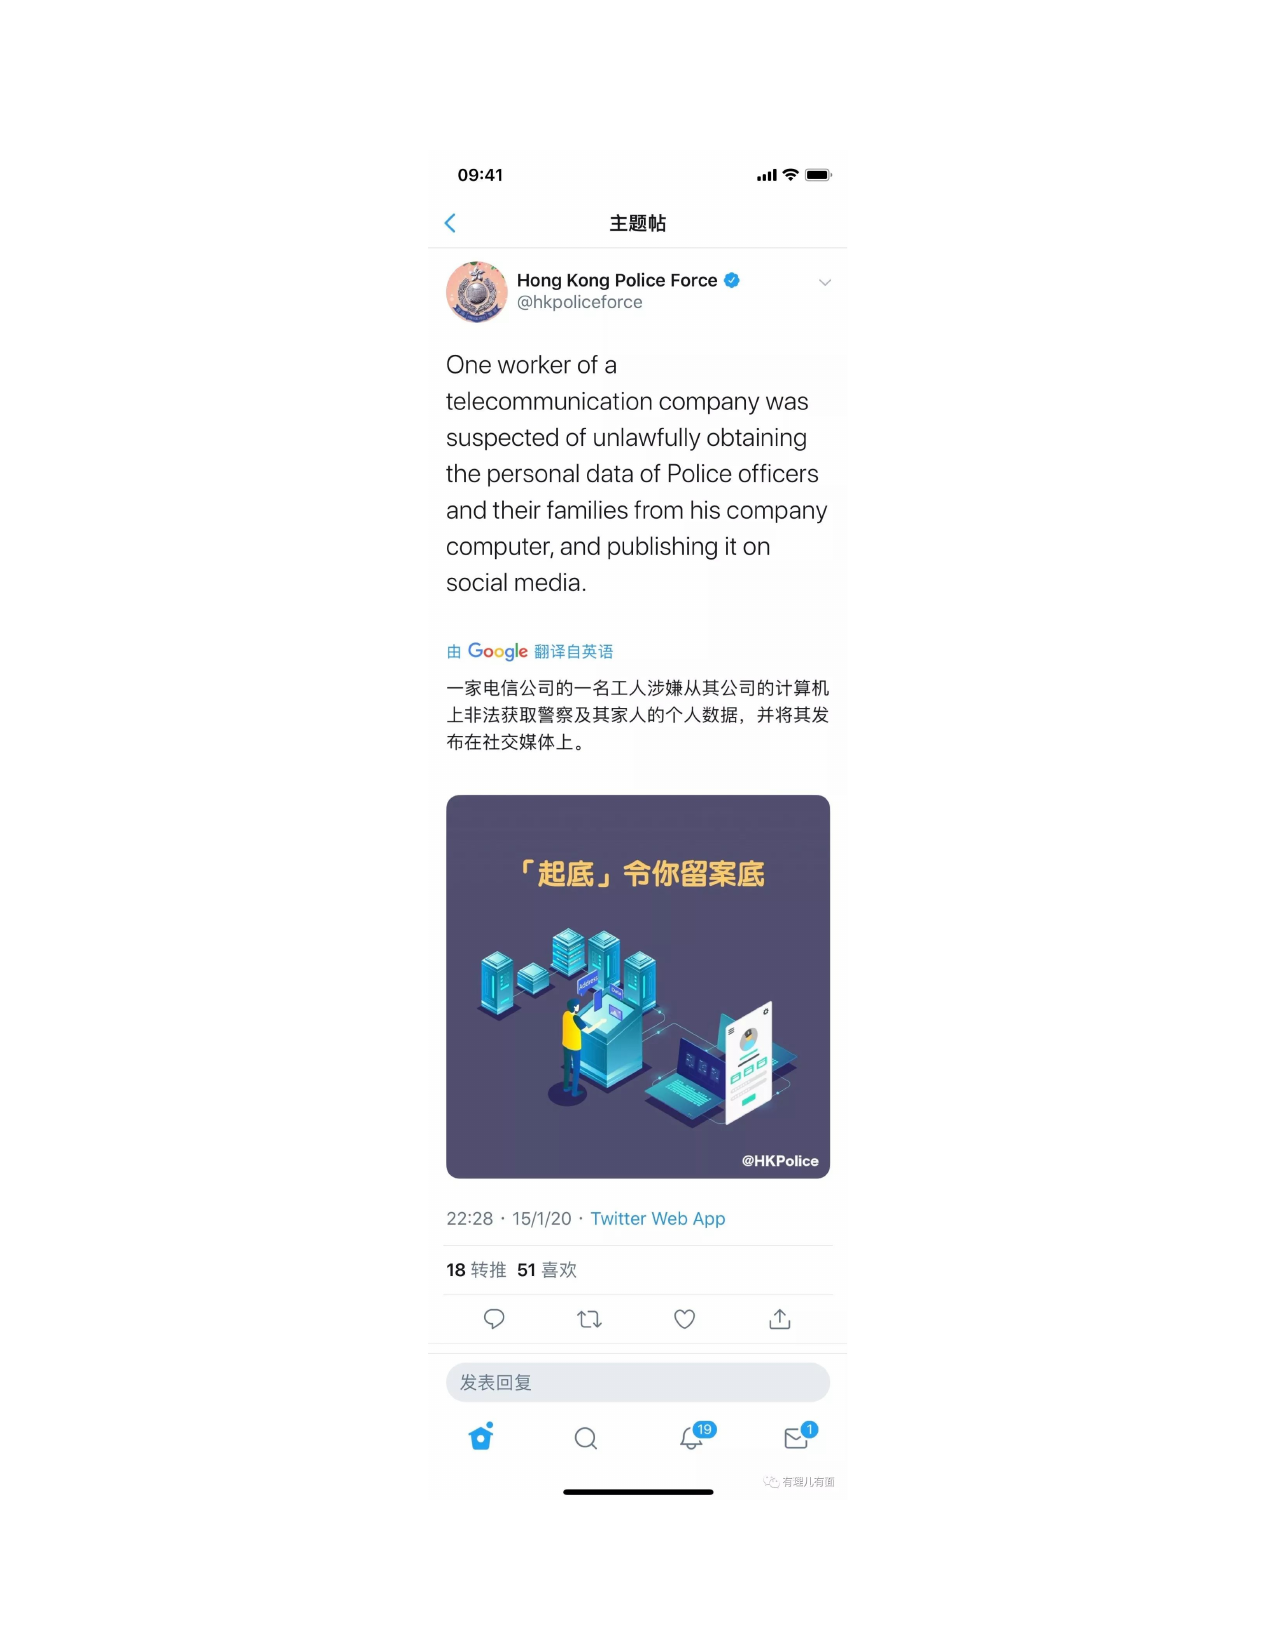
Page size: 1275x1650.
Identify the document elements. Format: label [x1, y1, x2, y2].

picture [428, 150, 848, 1500]
